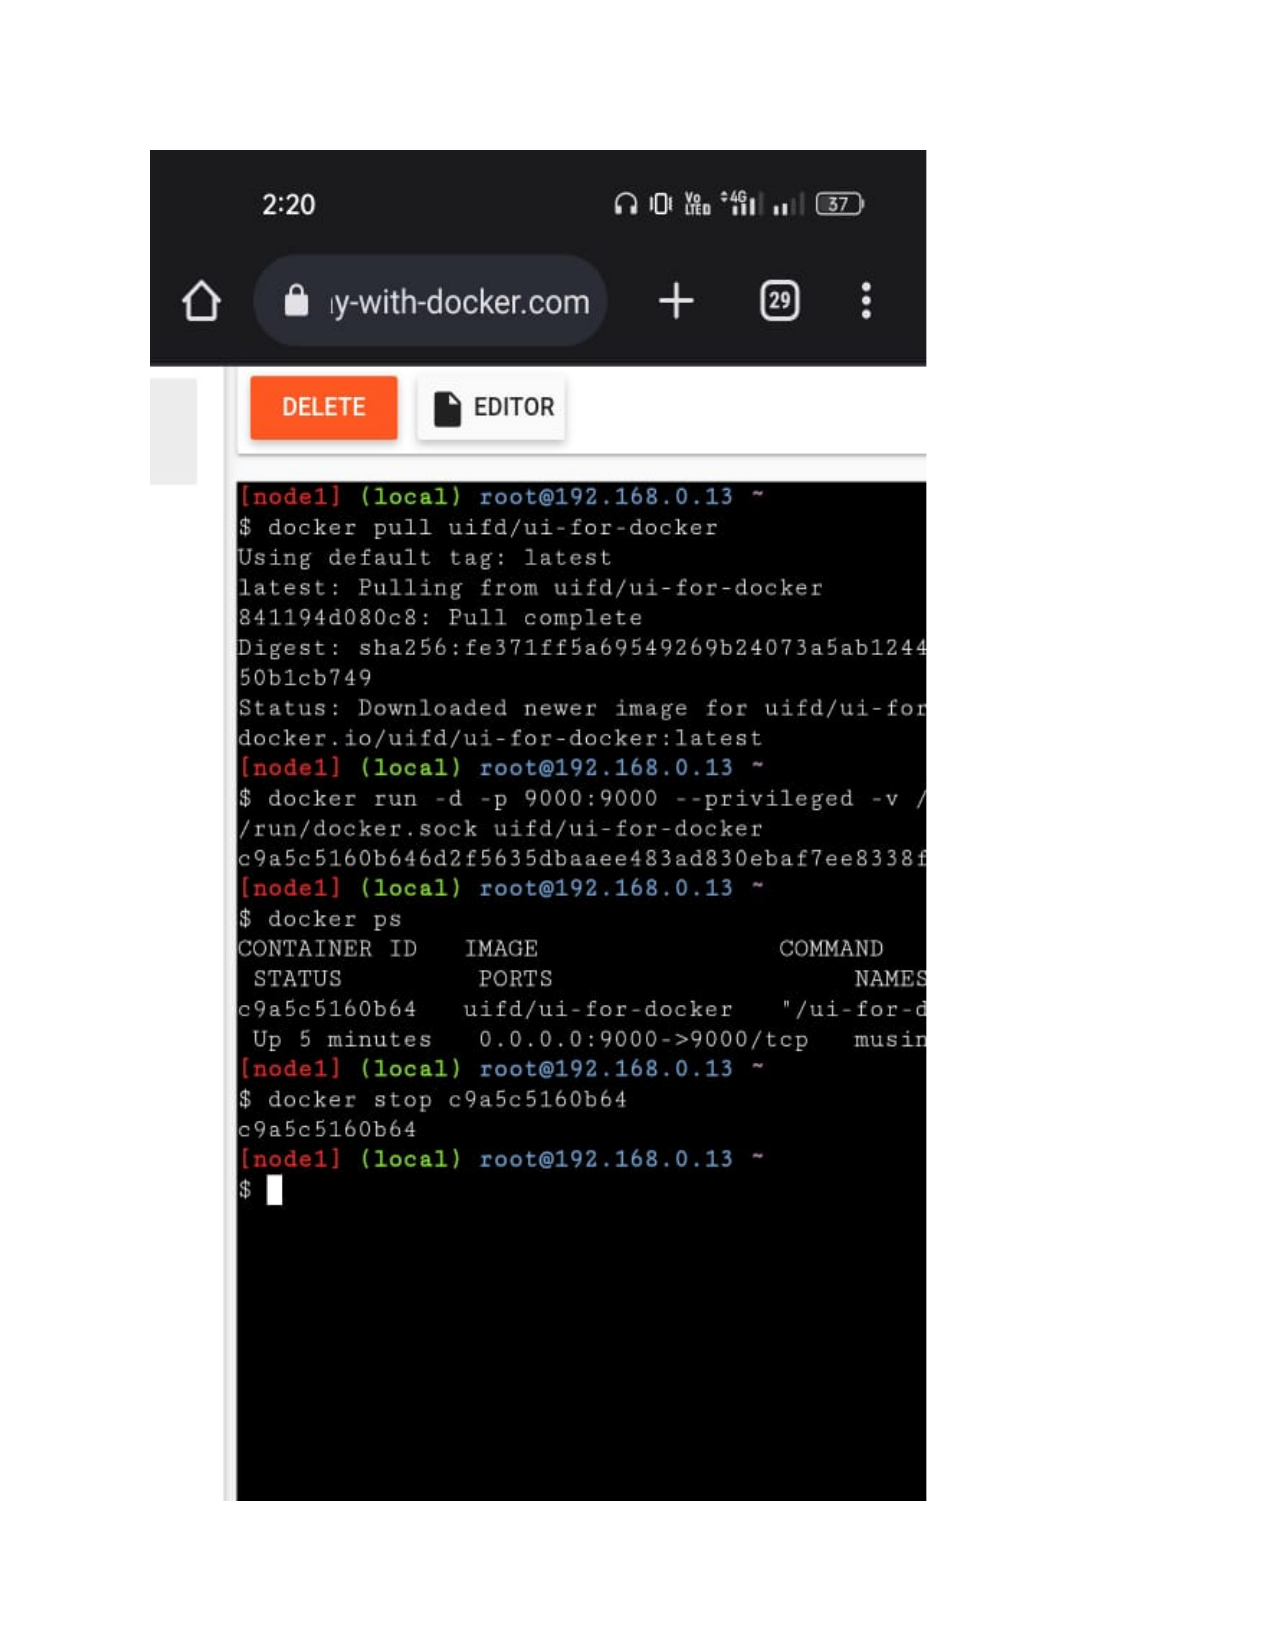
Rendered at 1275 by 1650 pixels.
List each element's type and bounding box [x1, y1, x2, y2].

picture [150, 150, 927, 1501]
